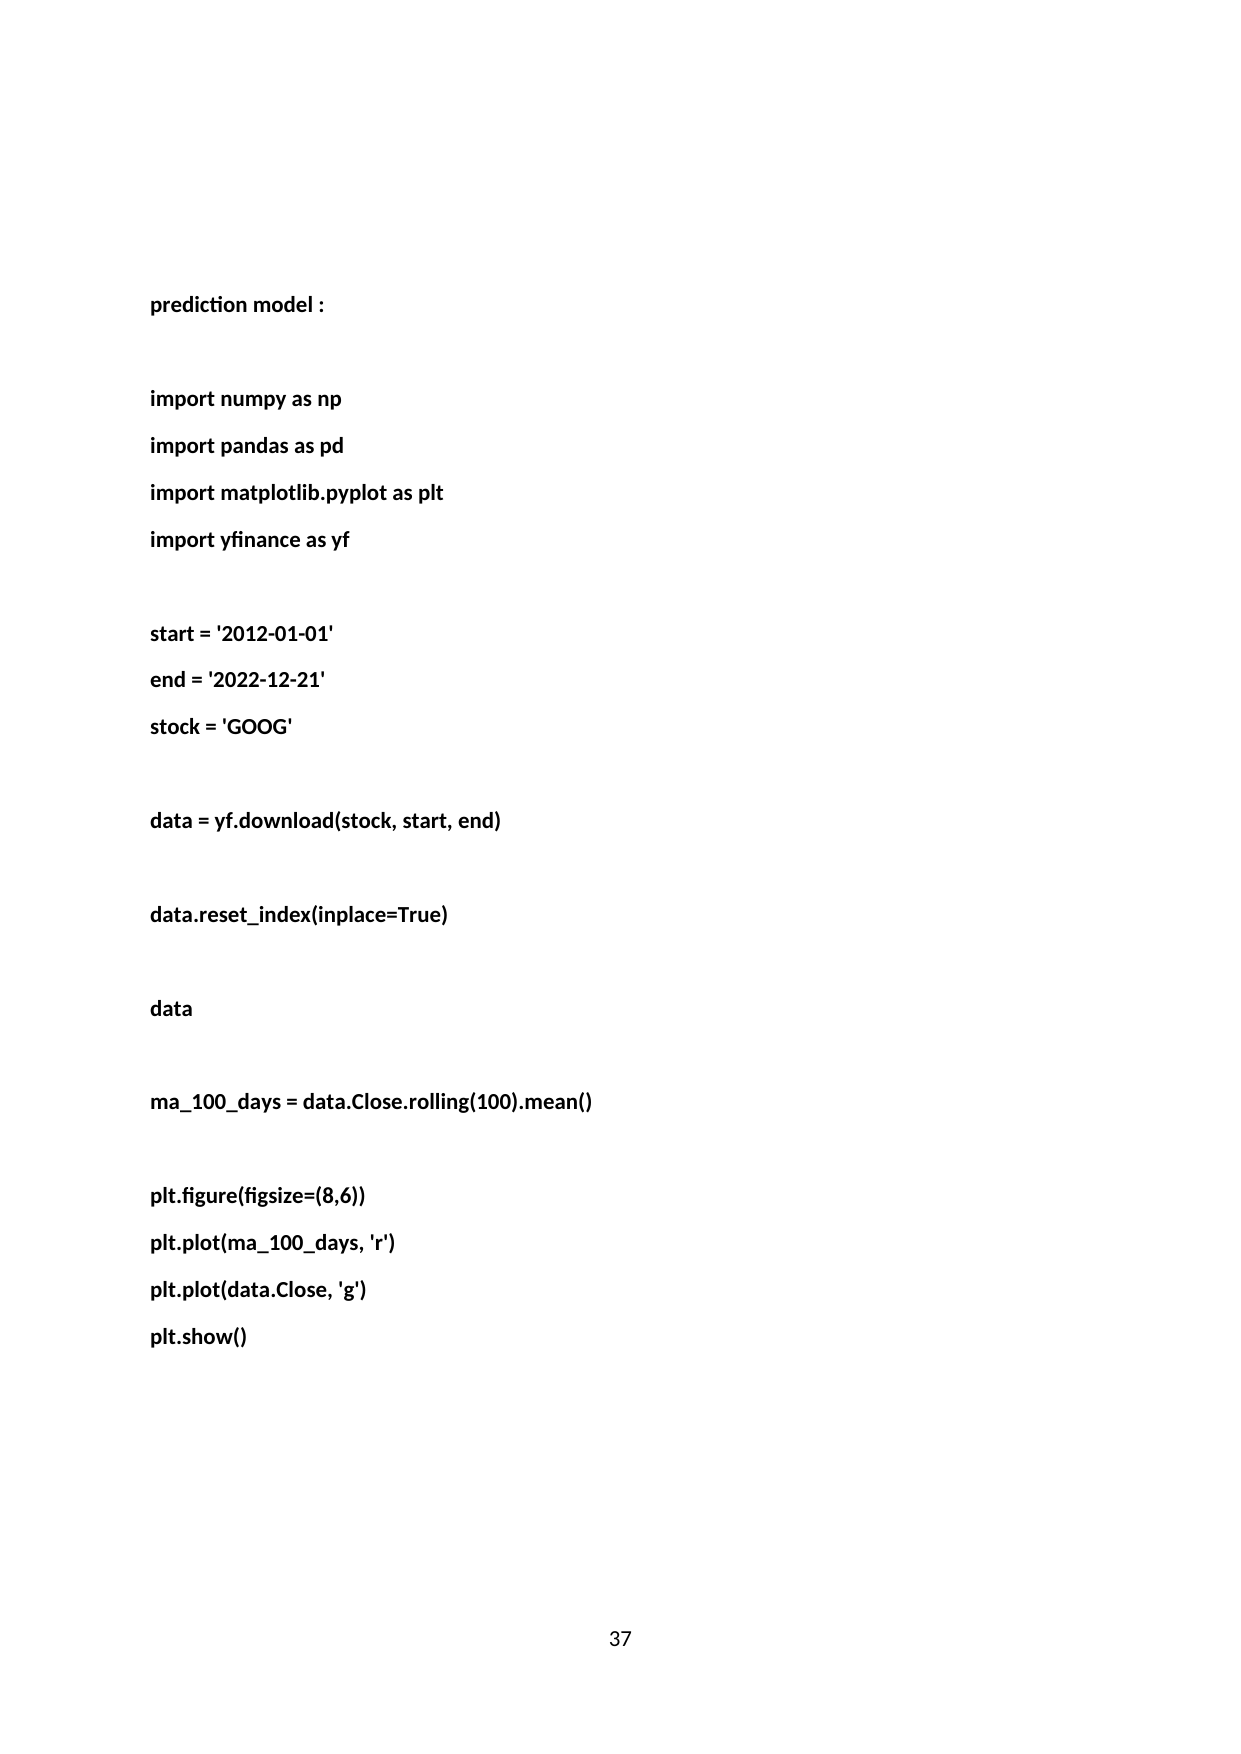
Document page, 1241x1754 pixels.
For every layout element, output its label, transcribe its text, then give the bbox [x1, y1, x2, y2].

text import yfinance as yf [150, 525, 1090, 553]
text import matplotlib.pyplot as plt [150, 478, 1090, 506]
text plt.plot(ma_100_days, 'r') [150, 1228, 1090, 1256]
text prediction model : [150, 291, 1090, 319]
text plt.figure(figsize=(8,6)) [150, 1181, 1090, 1209]
text start = '2012-01-01' [150, 619, 1090, 647]
text import numpy as np [150, 384, 1090, 412]
text import pandas as pd [150, 431, 1090, 459]
text plt.plot(data.Close, 'g') [150, 1275, 1090, 1303]
text ma_100_days = data.Close.rolling(100).mean() [150, 1087, 1090, 1116]
text end = '2022-12-21' [150, 666, 1090, 694]
text data [150, 994, 1090, 1022]
text plt.show() [150, 1322, 1090, 1350]
text data.reset_index(inplace=True) [150, 900, 1090, 928]
text data = yf.download(stock, start, end) [150, 806, 1090, 834]
text stock = 'GOOG' [150, 712, 1090, 741]
